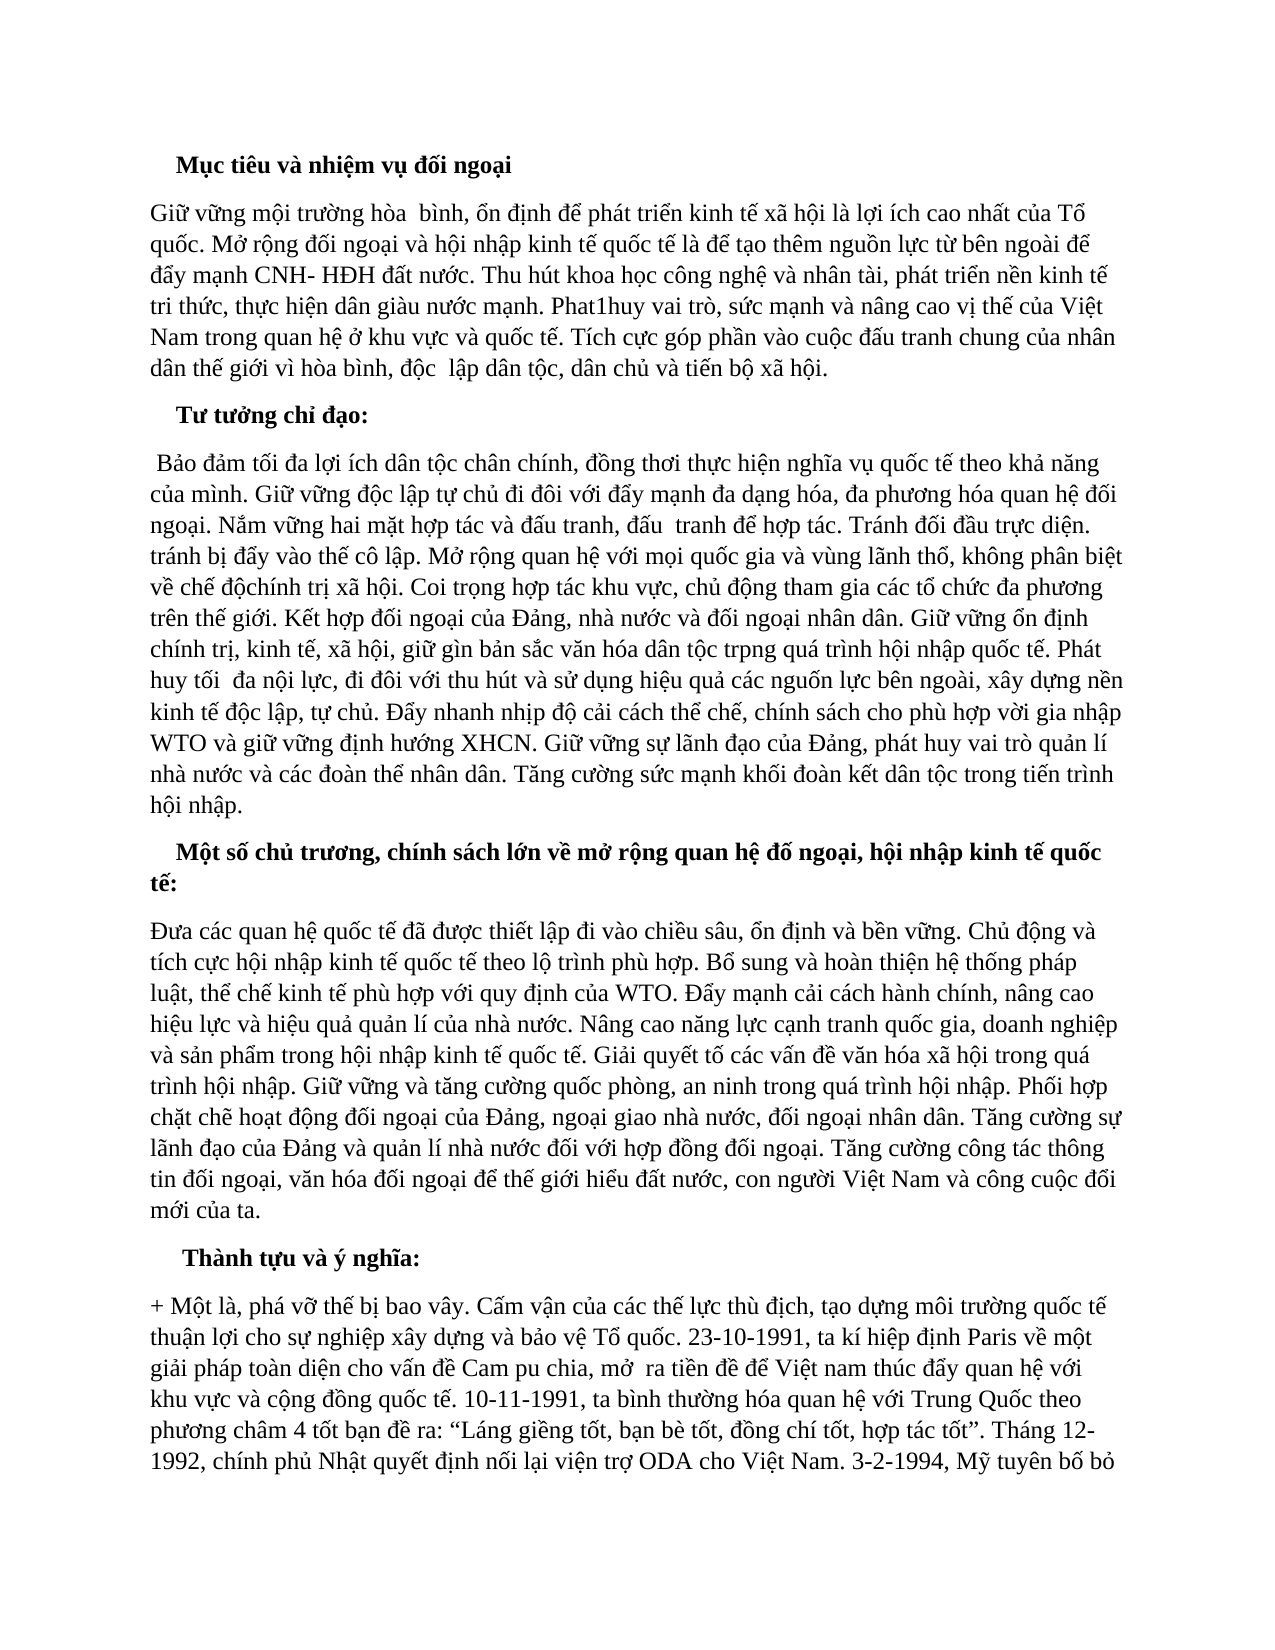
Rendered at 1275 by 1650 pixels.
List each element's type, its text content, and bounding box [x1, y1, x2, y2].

text  Tư tưởng chỉ đạo: [150, 401, 1125, 429]
text Giữ vững mội trường hòa bình, ổn định để phát triển kinh tế xã hội là lợi ích cao nhất của Tổ quốc. Mở rộng đối ngoại và hội nhập kinh tế quốc tế là để tạo thêm nguồn lực từ bên ngoài để đẩy mạnh CNH- HĐH đất nước. Thu hút khoa học công nghệ và nhân tài, phát triển nền kinh tế tri thức, thực hiện dân giàu nước mạnh. Phat1huy vai trò, sức mạnh và nâng cao vị thế của Việt Nam trong quan hệ ở khu vực và quốc tế. Tích cực góp phần vào cuộc đấu tranh chung của nhân dân thế giới vì hòa bình, độc lập dân tộc, dân chủ và tiến bộ xã hội. [150, 198, 1125, 382]
text  Mục tiêu và nhiệm vụ đối ngoại [150, 150, 1125, 179]
text Đưa các quan hệ quốc tế đã được thiết lập đi vào chiều sâu, ổn định và bền vững. Chủ động và tích cực hội nhập kinh tế quốc tế theo lộ trình phù hợp. Bổ sung và hoàn thiện hệ thống pháp luật, thể chế kinh tế phù hợp với quy định của WTO. Đẩy mạnh cải cách hành chính, nâng cao hiệu lực và hiệu quả quản lí của nhà nước. Nâng cao năng lực cạnh tranh quốc gia, doanh nghiệp và sản phẩm trong hội nhập kinh tế quốc tế. Giải quyết tố các vấn đề văn hóa xã hội trong quá trình hội nhập. Giữ vững và tăng cường quốc phòng, an ninh trong quá trình hội nhập. Phối hợp chặt chẽ hoạt động đối ngoại của Đảng, ngoại giao nhà nước, đối ngoại nhân dân. Tăng cường sự lãnh đạo của Đảng và quản lí nhà nước đối với hợp đồng đối ngoại. Tăng cường công tác thông tin đối ngoại, văn hóa đối ngoại để thế giới hiểu đất nước, con người Việt Nam và công cuộc đổi mới của ta. [150, 916, 1125, 1224]
text  Một số chủ trương, chính sách lớn về mở rộng quan hệ đố ngoại, hội nhập kinh tế quốc tế: [150, 837, 1125, 897]
text  Thành tựu và ý nghĩa: [150, 1243, 1125, 1272]
text Bảo đảm tối đa lợi ích dân tộc chân chính, đồng thơi thực hiện nghĩa vụ quốc tế theo khả năng của mình. Giữ vững độc lập tự chủ đi đôi với đẩy mạnh đa dạng hóa, đa phương hóa quan hệ đối ngoại. Nắm vững hai mặt hợp tác và đấu tranh, đấu tranh để hợp tác. Tránh đối đầu trực diện. tránh bị đẩy vào thế cô lập. Mở rộng quan hệ với mọi quốc gia và vùng lãnh thổ, không phân biệt về chế độchính trị xã hội. Coi trọng hợp tác khu vực, chủ động tham gia các tổ chức đa phương trên thế giới. Kết hợp đối ngoại của Đảng, nhà nước và đối ngoại nhân dân. Giữ vững ổn định chính trị, kinh tế, xã hội, giữ gìn bản sắc văn hóa dân tộc trpng quá trình hội nhập quốc tế. Phát huy tối đa nội lực, đi đôi với thu hút và sử dụng hiệu quả các nguốn lực bên ngoài, xây dựng nền kinh tế độc lập, tự chủ. Đẩy nhanh nhịp độ cải cách thể chế, chính sách cho phù hợp vời gia nhập WTO và giữ vững định hướng XHCN. Giữ vững sự lãnh đạo của Đảng, phát huy vai trò quản lí nhà nước và các đoàn thể nhân dân. Tăng cường sức mạnh khối đoàn kết dân tộc trong tiến trình hội nhập. [150, 448, 1125, 818]
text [150, 1291, 1125, 1475]
